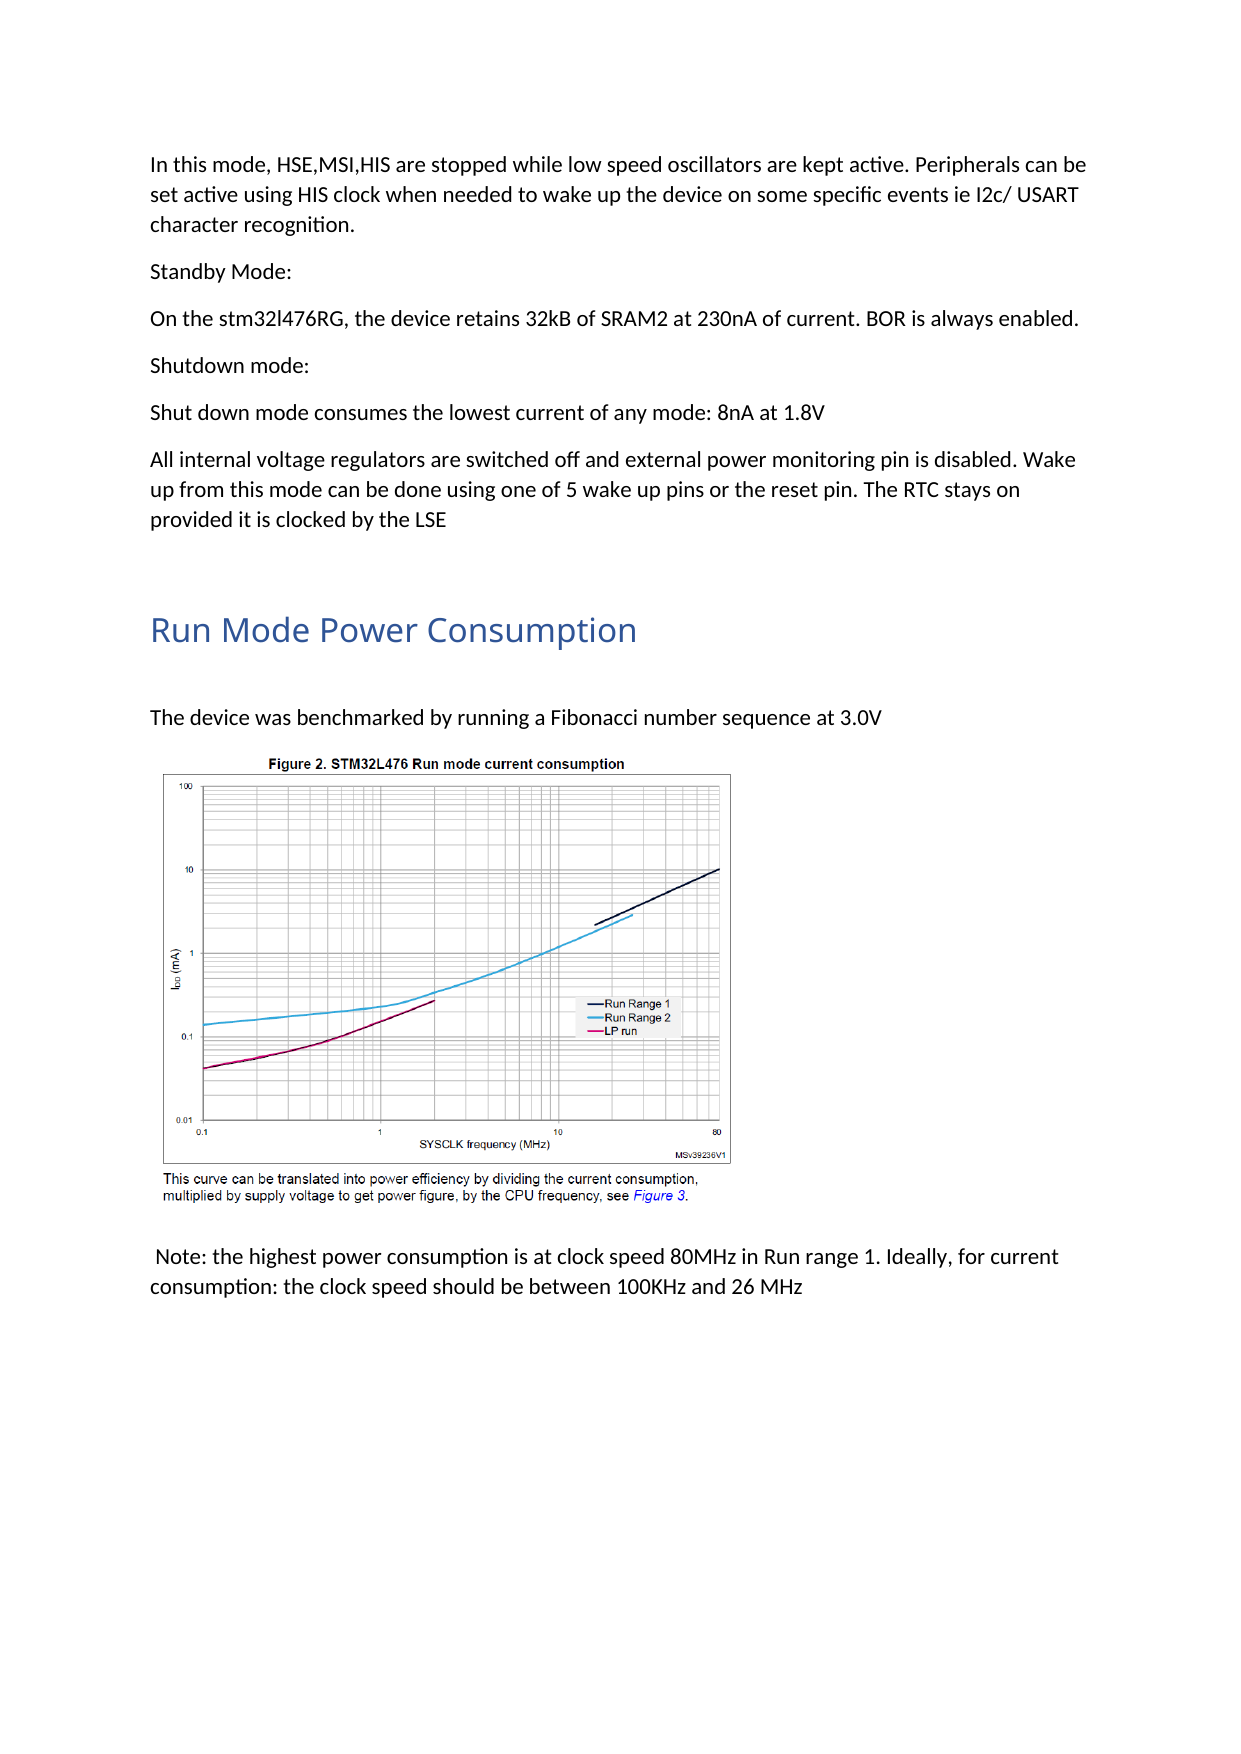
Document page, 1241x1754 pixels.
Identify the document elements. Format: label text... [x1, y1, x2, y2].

text Note: the highest power consumption is at clock speed 80MHz in Run range 1. Ideally, for current consumption: the clock speed should be between 100KHz and 26 MHz [150, 1242, 1090, 1300]
text Shutdown mode: [150, 351, 1090, 379]
text On the stm32l476RG, the device retains 32kB of SRAM2 at 230nA of current. BOR is always enabled. [150, 304, 1090, 332]
text Standby Mode: [150, 257, 1090, 285]
picture [150, 750, 750, 1223]
text In this mode, HSE,MSI,HIS are stopped while low speed oscillators are kept active. Peripherals can be set active using HIS clock when needed to wake up the device on some specific events ie I2c/ USART character recognition. [150, 150, 1090, 238]
text All internal voltage regulators are switched off and external power monitoring pin is disabled. Wake up from this mode can be done using one of 5 wake up pins or the reset pin. The RTC stays on provided it is clocked by the LSE [150, 445, 1090, 533]
subtitle Run Mode Power Consumption [150, 607, 1090, 653]
text Shut down mode consumes the lowest current of any mode: 8nA at 1.8V [150, 398, 1090, 426]
text The device was benchmarked by running a Fibonacci number sequence at 3.0V [150, 703, 1090, 731]
